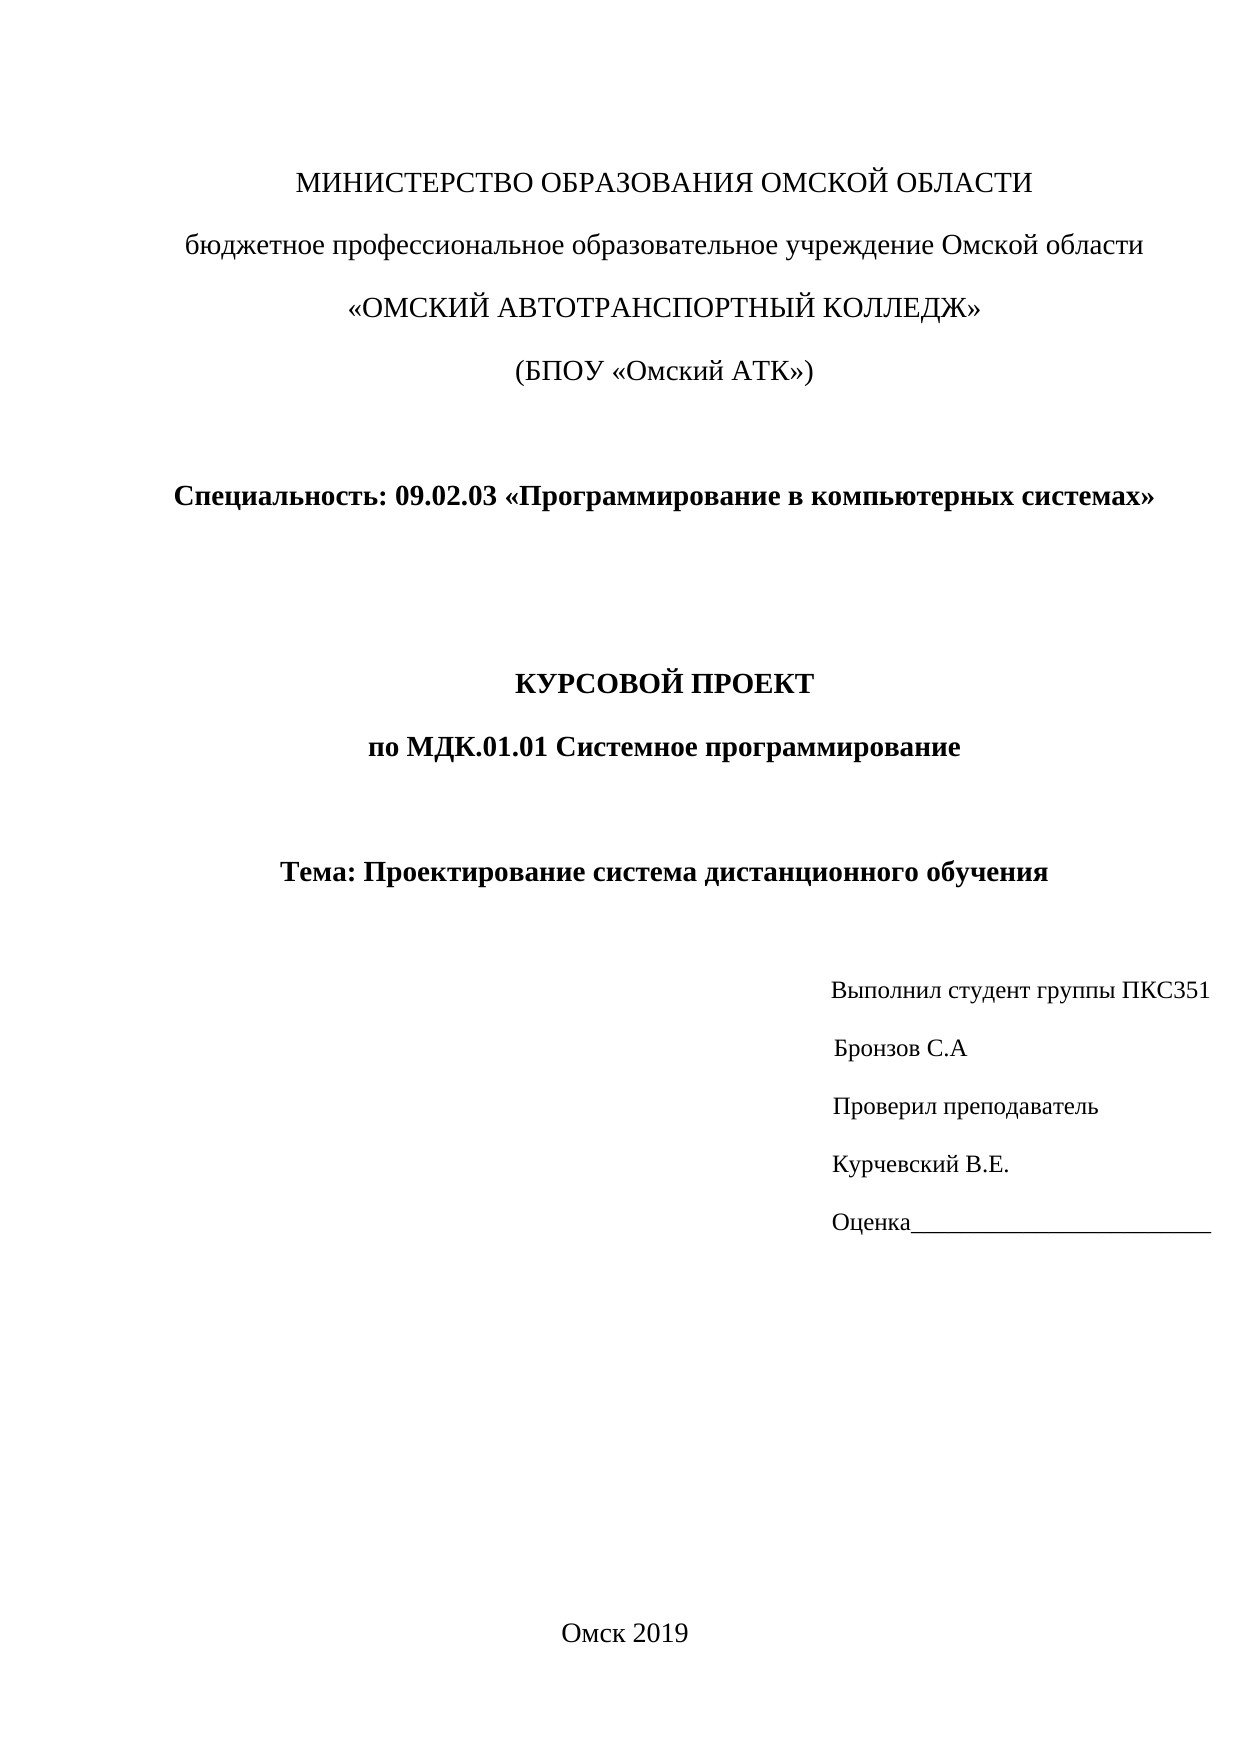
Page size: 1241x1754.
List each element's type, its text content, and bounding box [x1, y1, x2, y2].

text КУРСОВОЙ ПРОЕКТ [118, 666, 1211, 700]
text Выполнил студент группы ПКС351 [118, 975, 1211, 1004]
text бюджетное профессиональное образовательное учреждение Омской области [118, 227, 1211, 261]
text «ОМСКИЙ АВТОТРАНСПОРТНЫЙ КОЛЛЕДЖ» [118, 290, 1211, 324]
text Тема: Проектирование система дистанционного обучения [118, 854, 1211, 888]
text (БПОУ «Омский АТК») [118, 353, 1211, 386]
text Проверил преподаватель [634, 1091, 1211, 1120]
text Курчевский В.Е. [118, 1149, 1211, 1178]
text по МДК.01.01 Системное программирование [118, 729, 1211, 763]
text Специальность: 09.02.03 «Программирование в компьютерных системах» [118, 478, 1211, 512]
text МИНИСТЕРСТВО ОБРАЗОВАНИЯ ОМСКОЙ ОБЛАСТИ [118, 165, 1211, 198]
text Бронзов С.А [192, 1033, 1211, 1062]
text Оценка________________________ [118, 1207, 1211, 1236]
text Омск 2019 [561, 1616, 1211, 1648]
